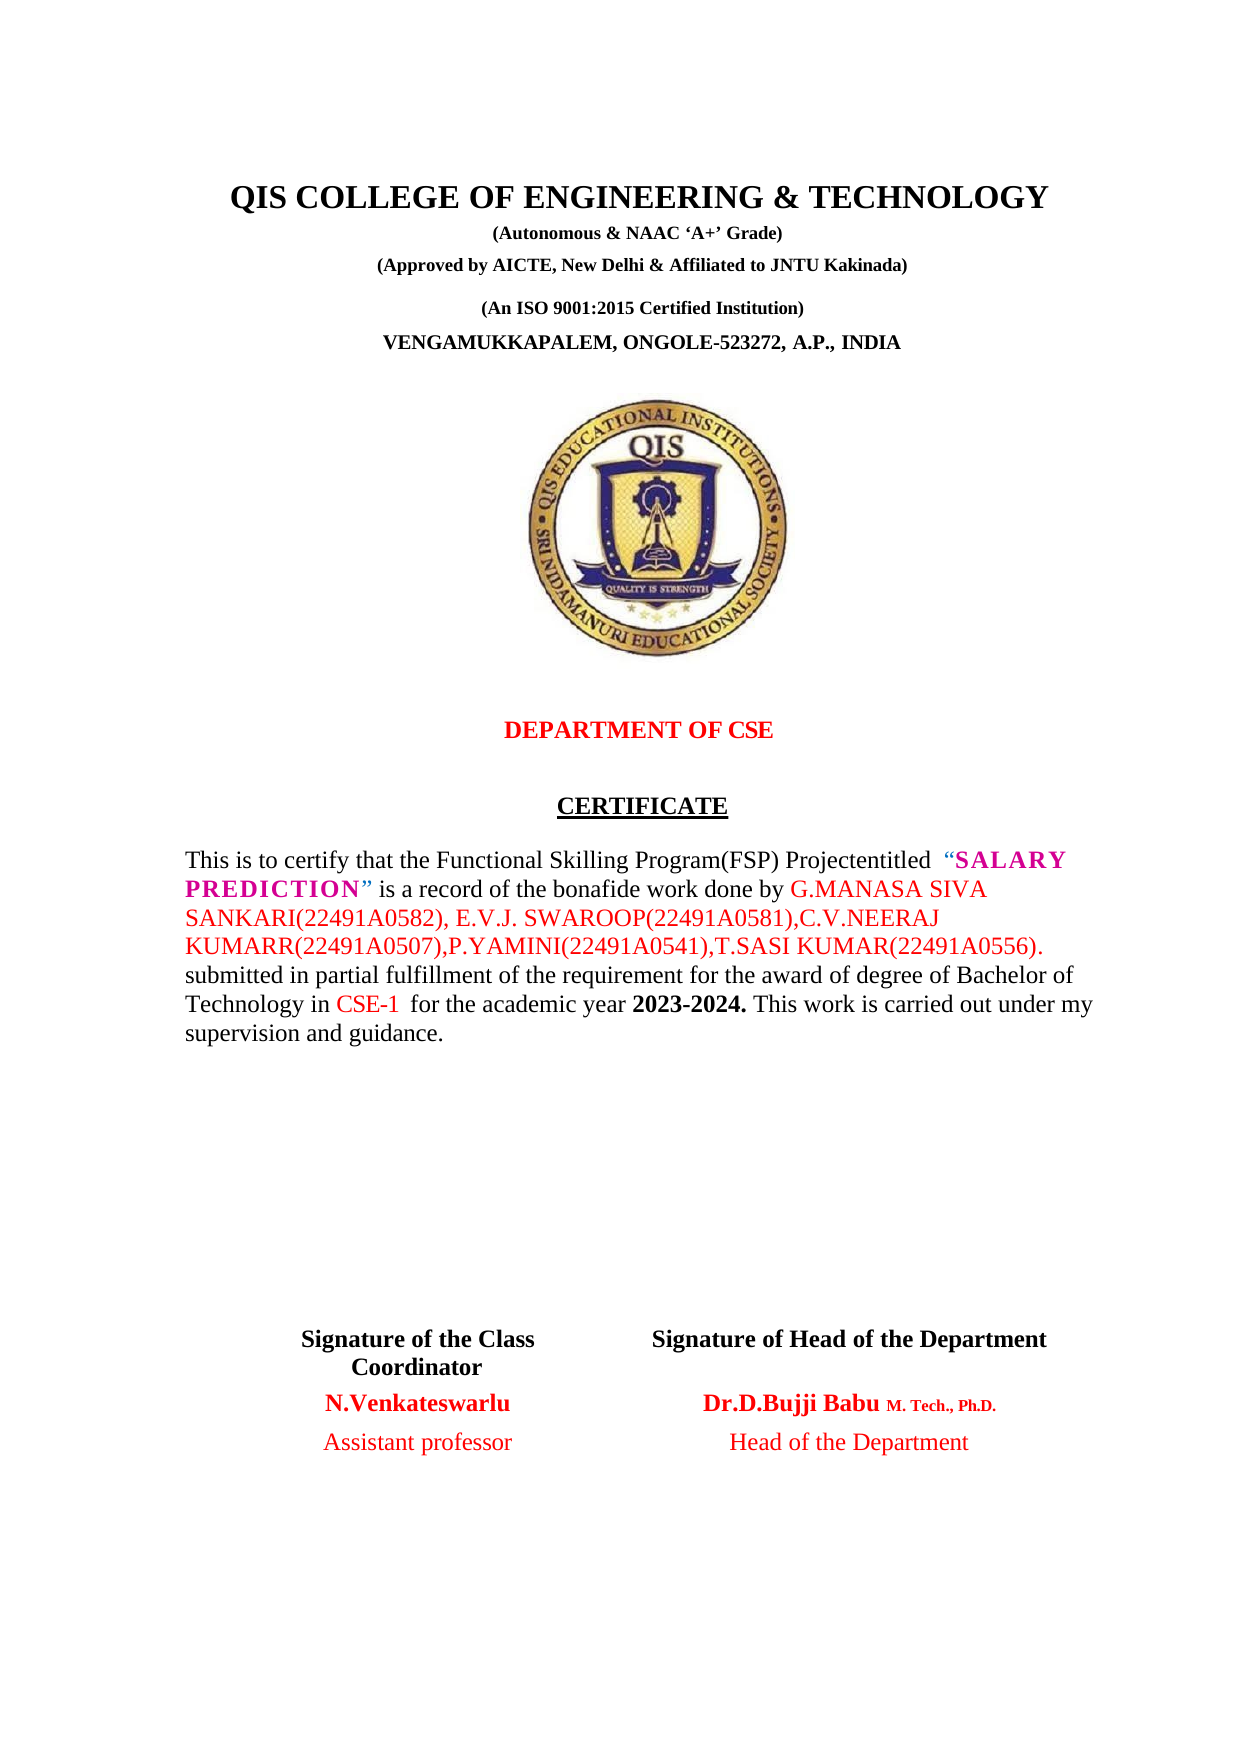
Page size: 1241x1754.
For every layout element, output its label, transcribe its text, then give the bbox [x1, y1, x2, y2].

table_header Signature of Head of the Department [611, 1326, 1052, 1385]
text VENGAMUKKAPALEM, ONGOLE-523272, A.P., INDIA [185, 330, 1099, 354]
picture [520, 393, 795, 669]
table_cell N.Venkateswarlu [259, 1385, 611, 1423]
table_header Signature of the Class Coordinator [259, 1326, 611, 1385]
text This is to certify that the Functional Skilling Program(FSP) Projectentitled “SALARY PREDICTION” is a record of the bonafide work done by G.MANASA SIVA SANKARI(22491A0582), E.V.J. SWAROOP(22491A0581),C.V.NEERAJ KUMARR(22491A0507),P.YAMINI(22491A0541),T.SASI KUMAR(22491A0556). submitted in partial fulfillment of the requirement for the award of degree of Bachelor of Technology in CSE-1 for the academic year 2023-2024. This work is carried out under my supervision and guidance. [185, 845, 1093, 1046]
table_cell Dr.D.Bujji Babu M. Tech., Ph.D. [611, 1385, 1052, 1423]
subtitle QIS COLLEGE OF ENGINEERING & TECHNOLOGY [185, 177, 1094, 215]
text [185, 254, 1100, 276]
subtitle CERTIFICATE [258, 791, 1021, 820]
table_cell Assistant professor [259, 1423, 611, 1458]
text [185, 297, 1101, 319]
table_cell Head of the Department [611, 1423, 1052, 1458]
text (Autonomous & NAAC ‘A+’ Grade) [185, 222, 1090, 243]
